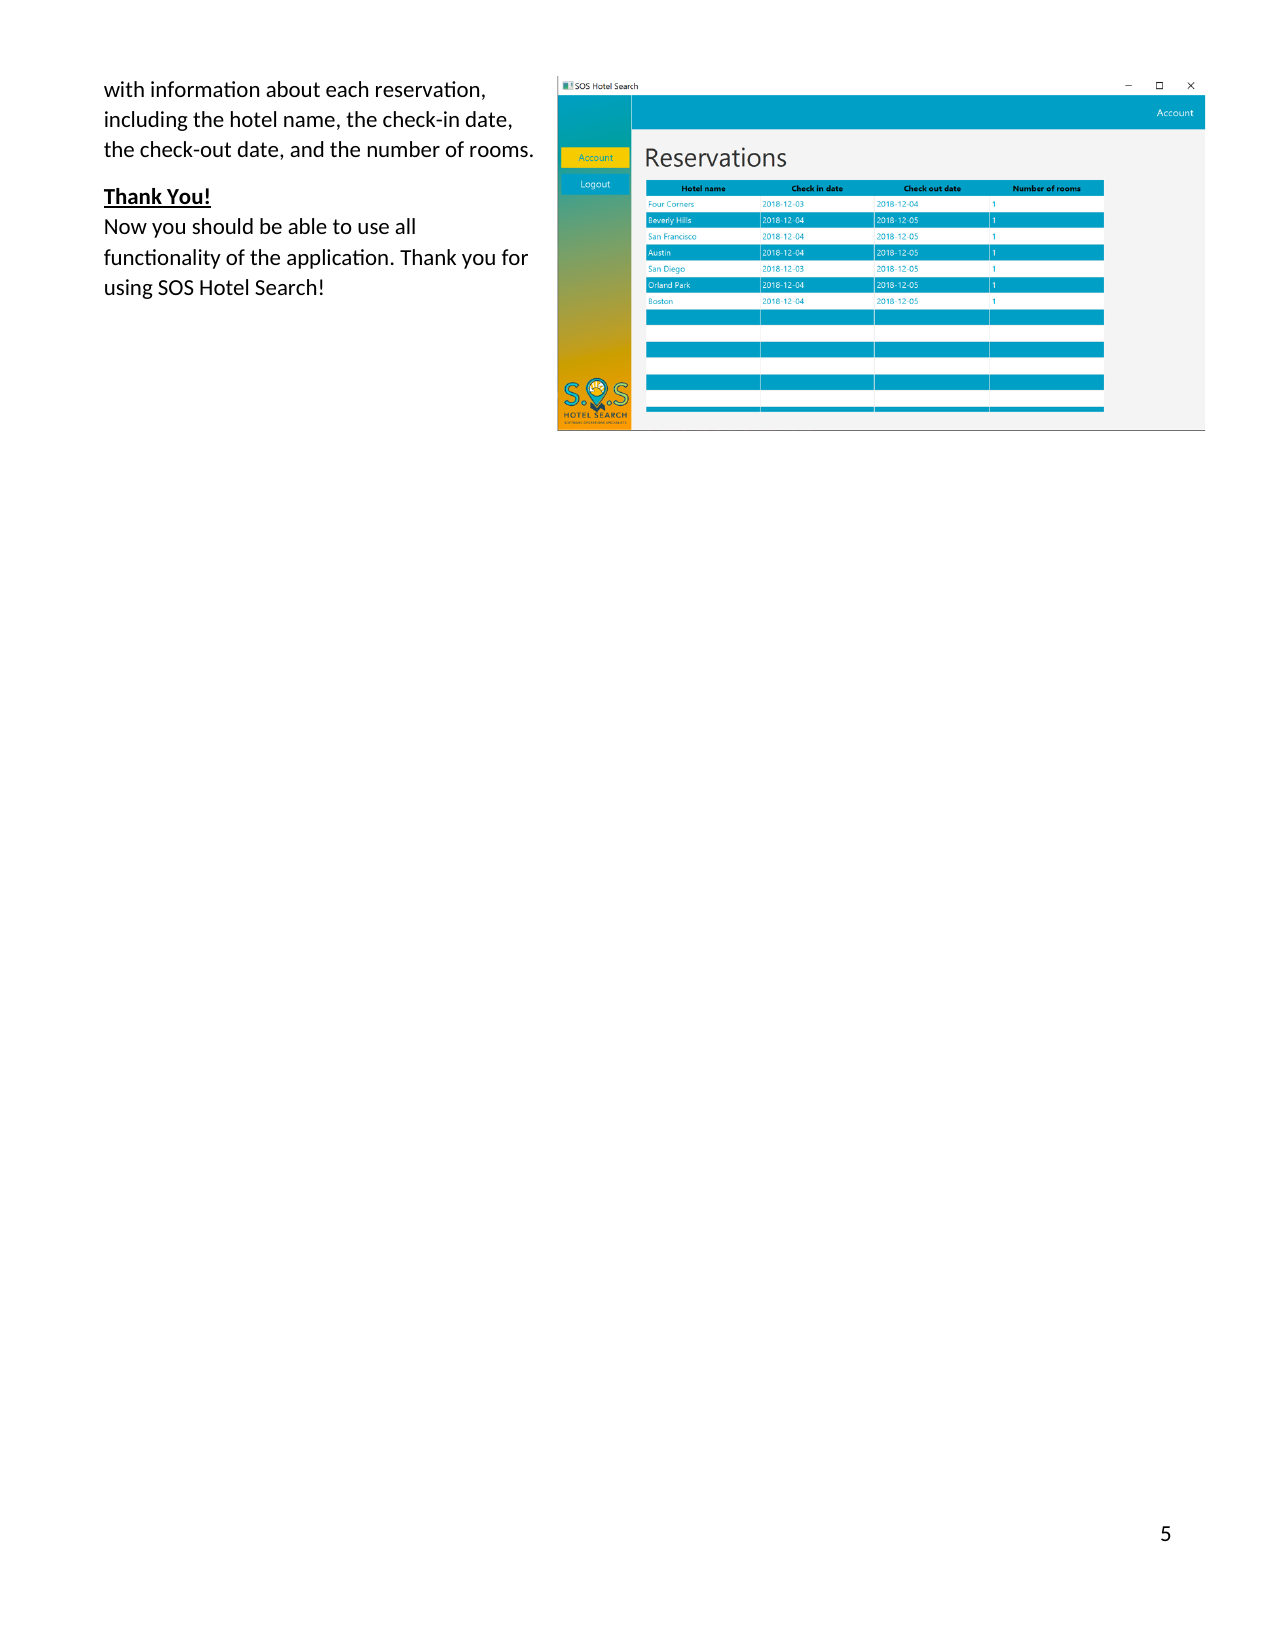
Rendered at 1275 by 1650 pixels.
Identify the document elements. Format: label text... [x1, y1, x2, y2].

picture [557, 76, 1206, 431]
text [103, 75, 1171, 163]
text Thank You! Now you should be able to use all functionality of the application. Thank you for using SOS Hotel Search! [103, 182, 557, 301]
